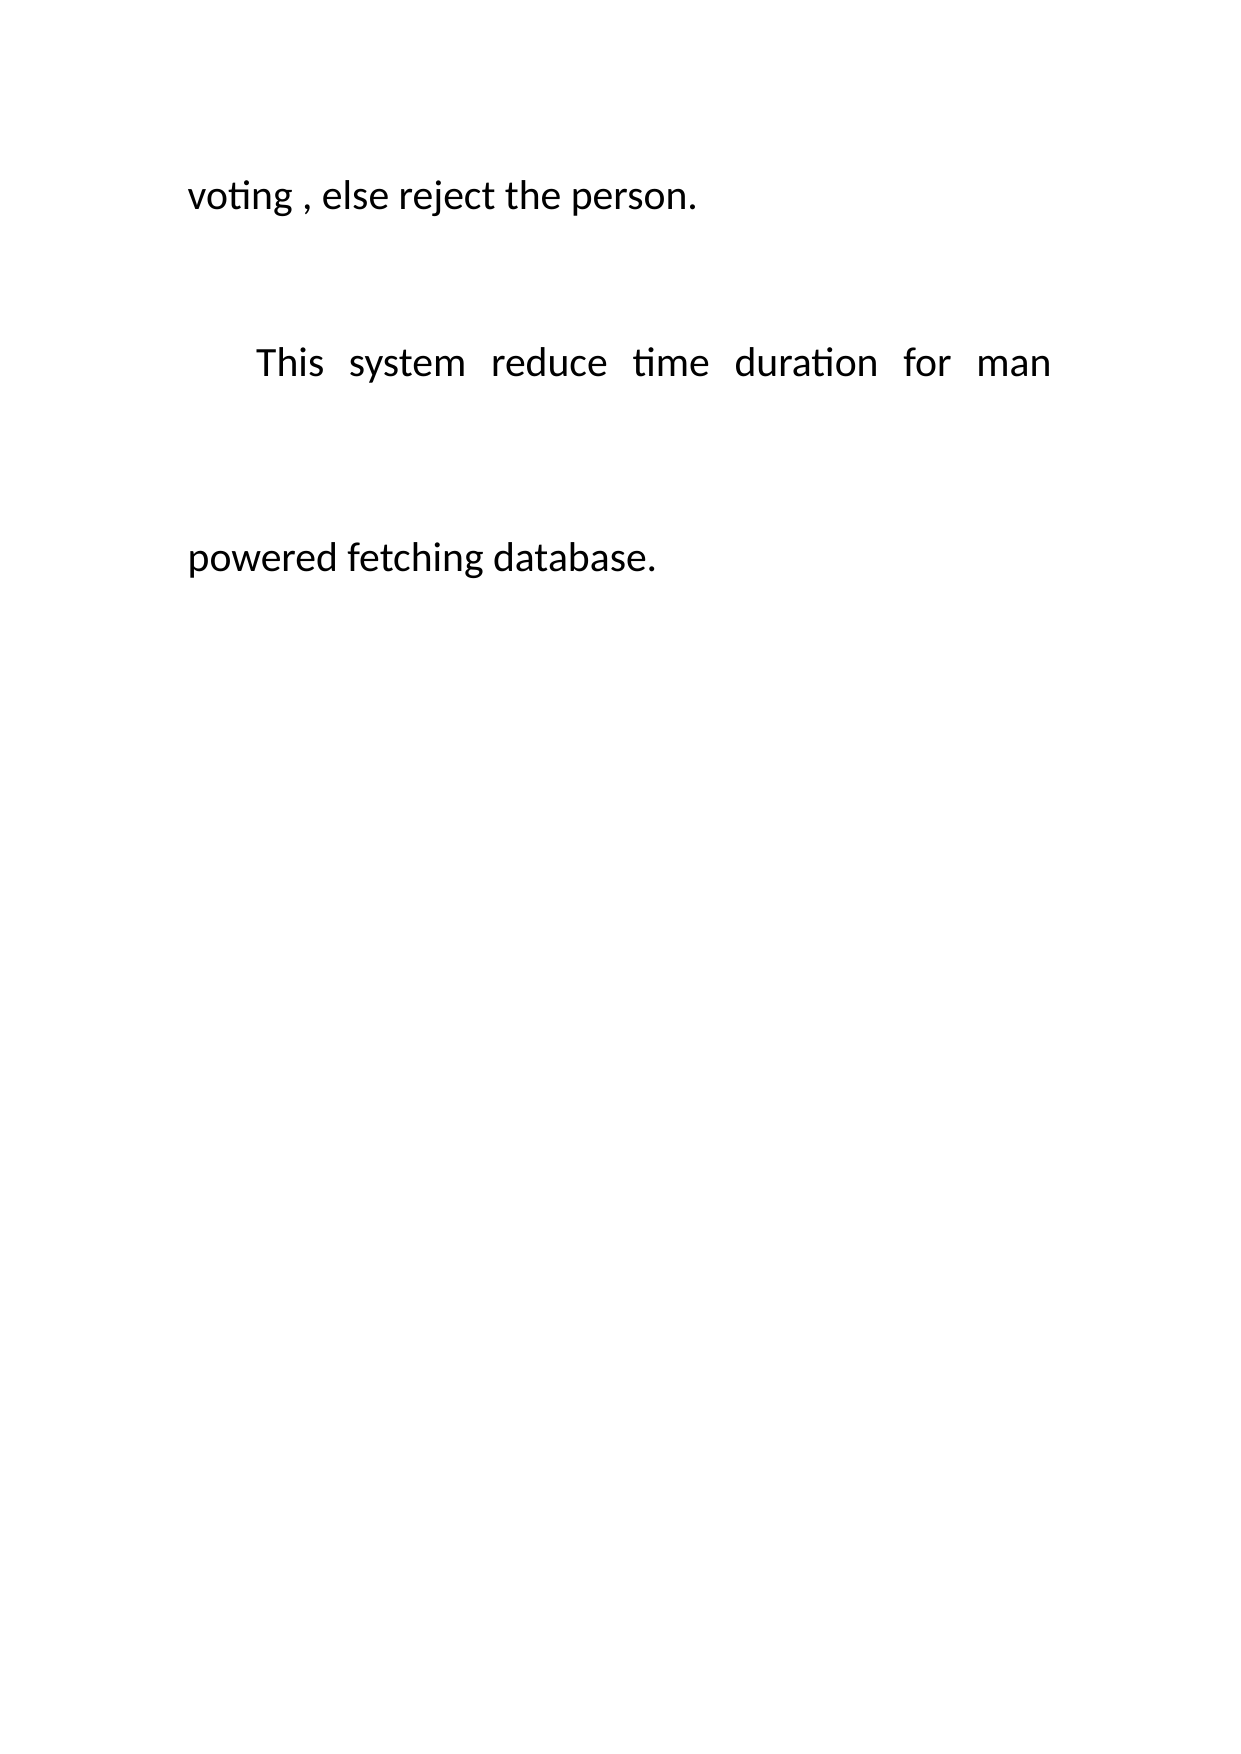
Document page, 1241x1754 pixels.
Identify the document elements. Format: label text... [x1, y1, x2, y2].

text This system reduce time duration for man powered fetching database. [187, 329, 1053, 589]
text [187, 162, 1053, 227]
